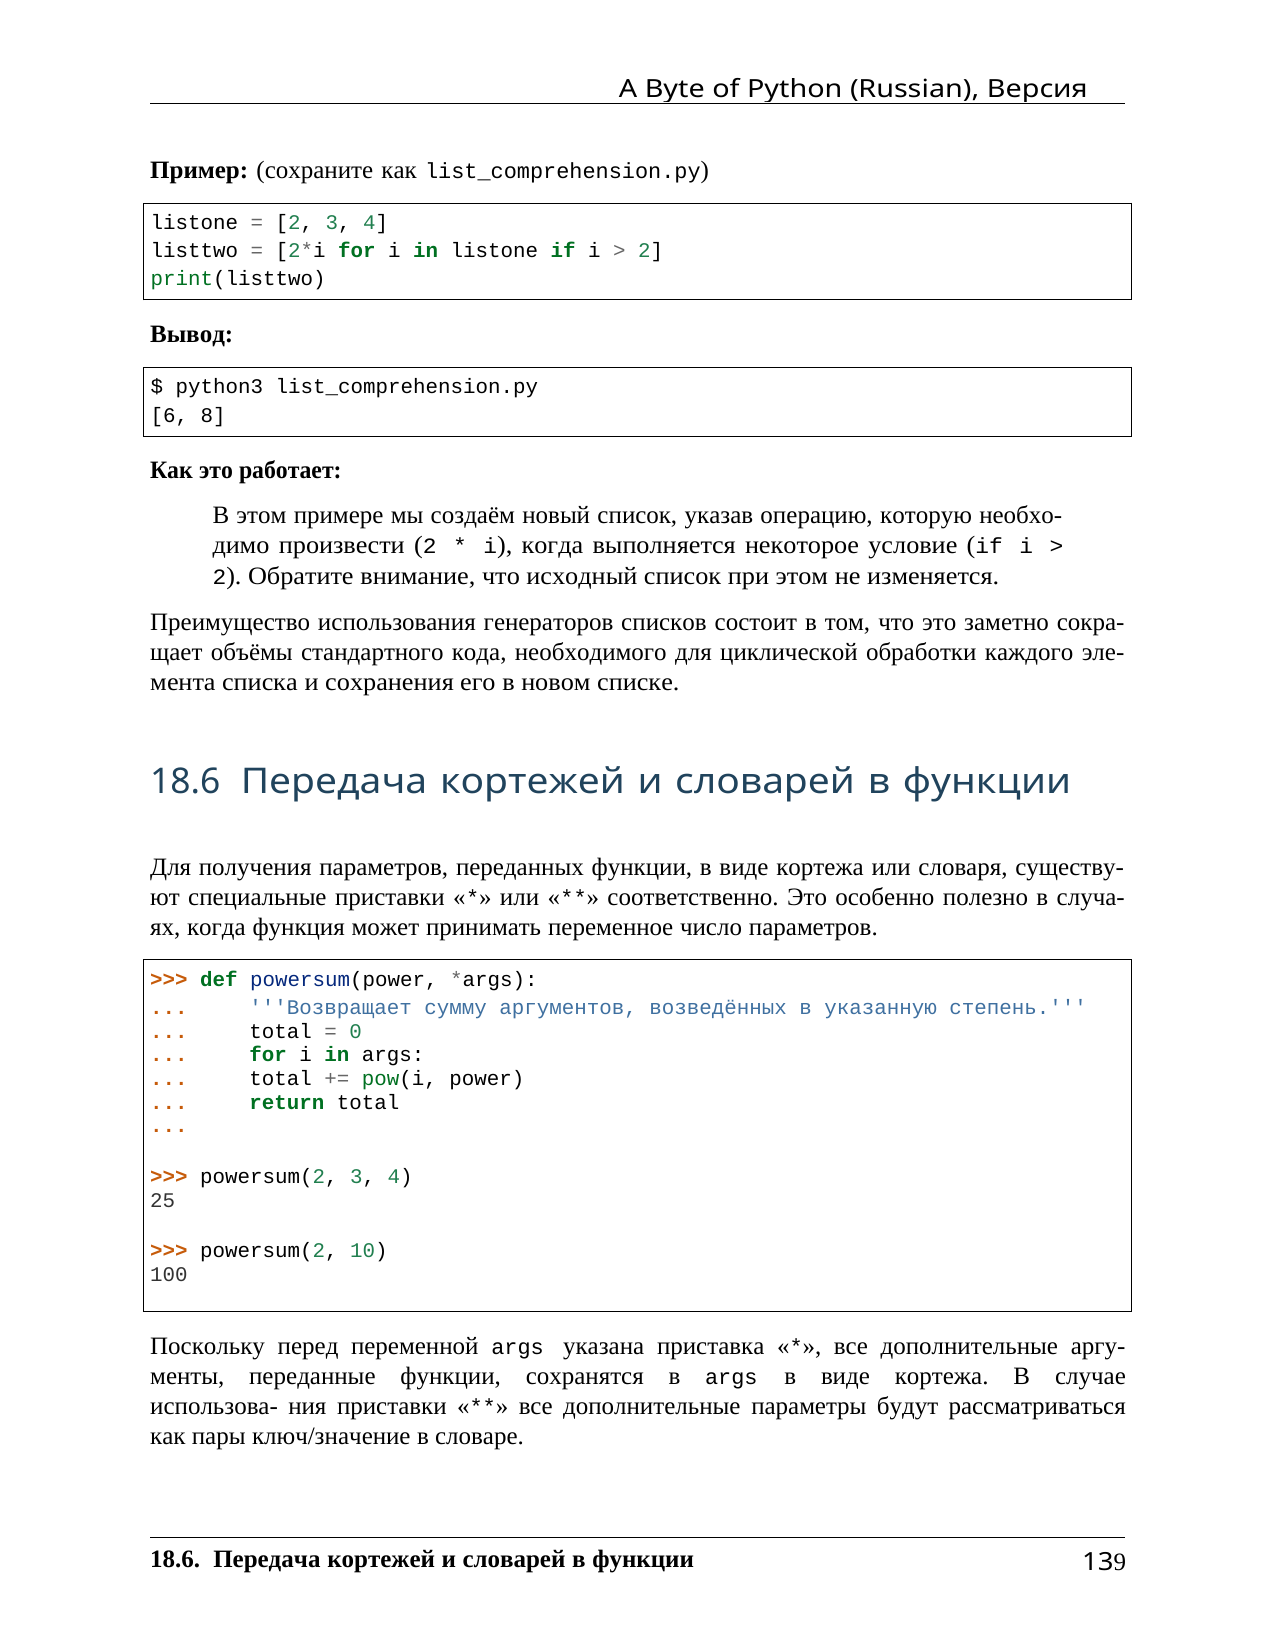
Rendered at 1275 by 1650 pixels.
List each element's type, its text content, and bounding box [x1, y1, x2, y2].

text В этом примере мы создаём новый список, указав операцию, которую необхо- димо произвести (2 * i), когда выполняется некоторое условие (if i > 2). Обратите внимание, что исходный список при этом не изменяется. [212, 501, 1063, 591]
subtitle Вывод: [150, 319, 1144, 348]
subtitle Передача кортежей и словарей в функции [150, 755, 1144, 803]
text Для получения параметров, переданных функции, в виде кортежа или словаря, существу- ют специальные приставки «*» или «**» соответственно. Это особенно полезно в случа- ях, когда функция может принимать переменное число параметров. [150, 852, 1126, 941]
text Как это работает: [150, 456, 1144, 484]
text Преимущество использования генераторов списков состоит в том, что это заметно сокра- щает объёмы стандартного кода, необходимого для циклической обработки каждого эле- мента списка и сохранения его в новом списке. [150, 607, 1126, 696]
text Пример: (сохраните как list_comprehension.py) [150, 155, 1144, 185]
text Поскольку перед переменной args указана приставка «*», все дополнительные аргу- менты, переданные функции, сохранятся в args в виде кортежа. В случае использова- ния приставки «**» все дополнительные параметры будут рассматриваться как пары ключ/значение в словаре. [150, 1331, 1126, 1450]
